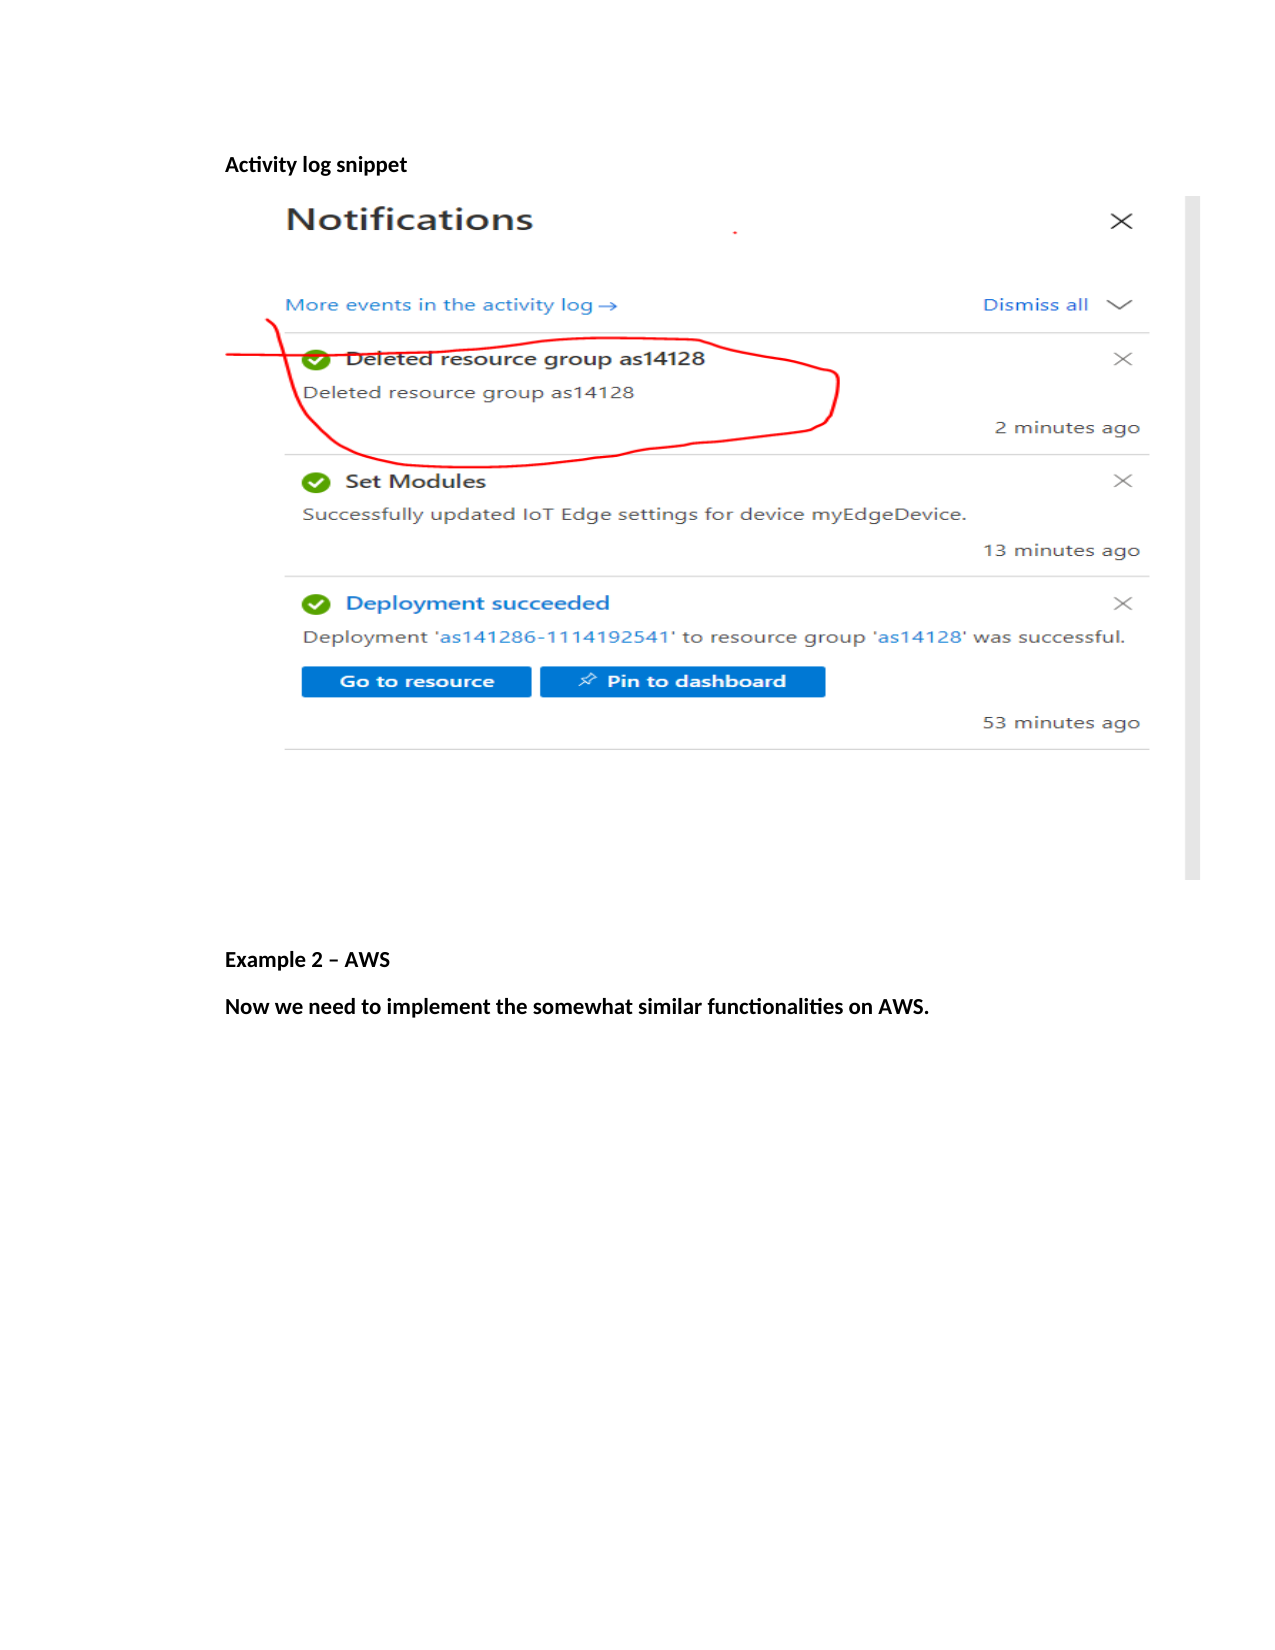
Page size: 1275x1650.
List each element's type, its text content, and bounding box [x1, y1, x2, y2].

text Example 2 – AWS [225, 945, 1125, 973]
text Activity log snippet [225, 150, 1125, 178]
picture [225, 196, 1200, 880]
text Now we need to implement the somewhat similar functionalities on AWS. [225, 992, 1125, 1020]
